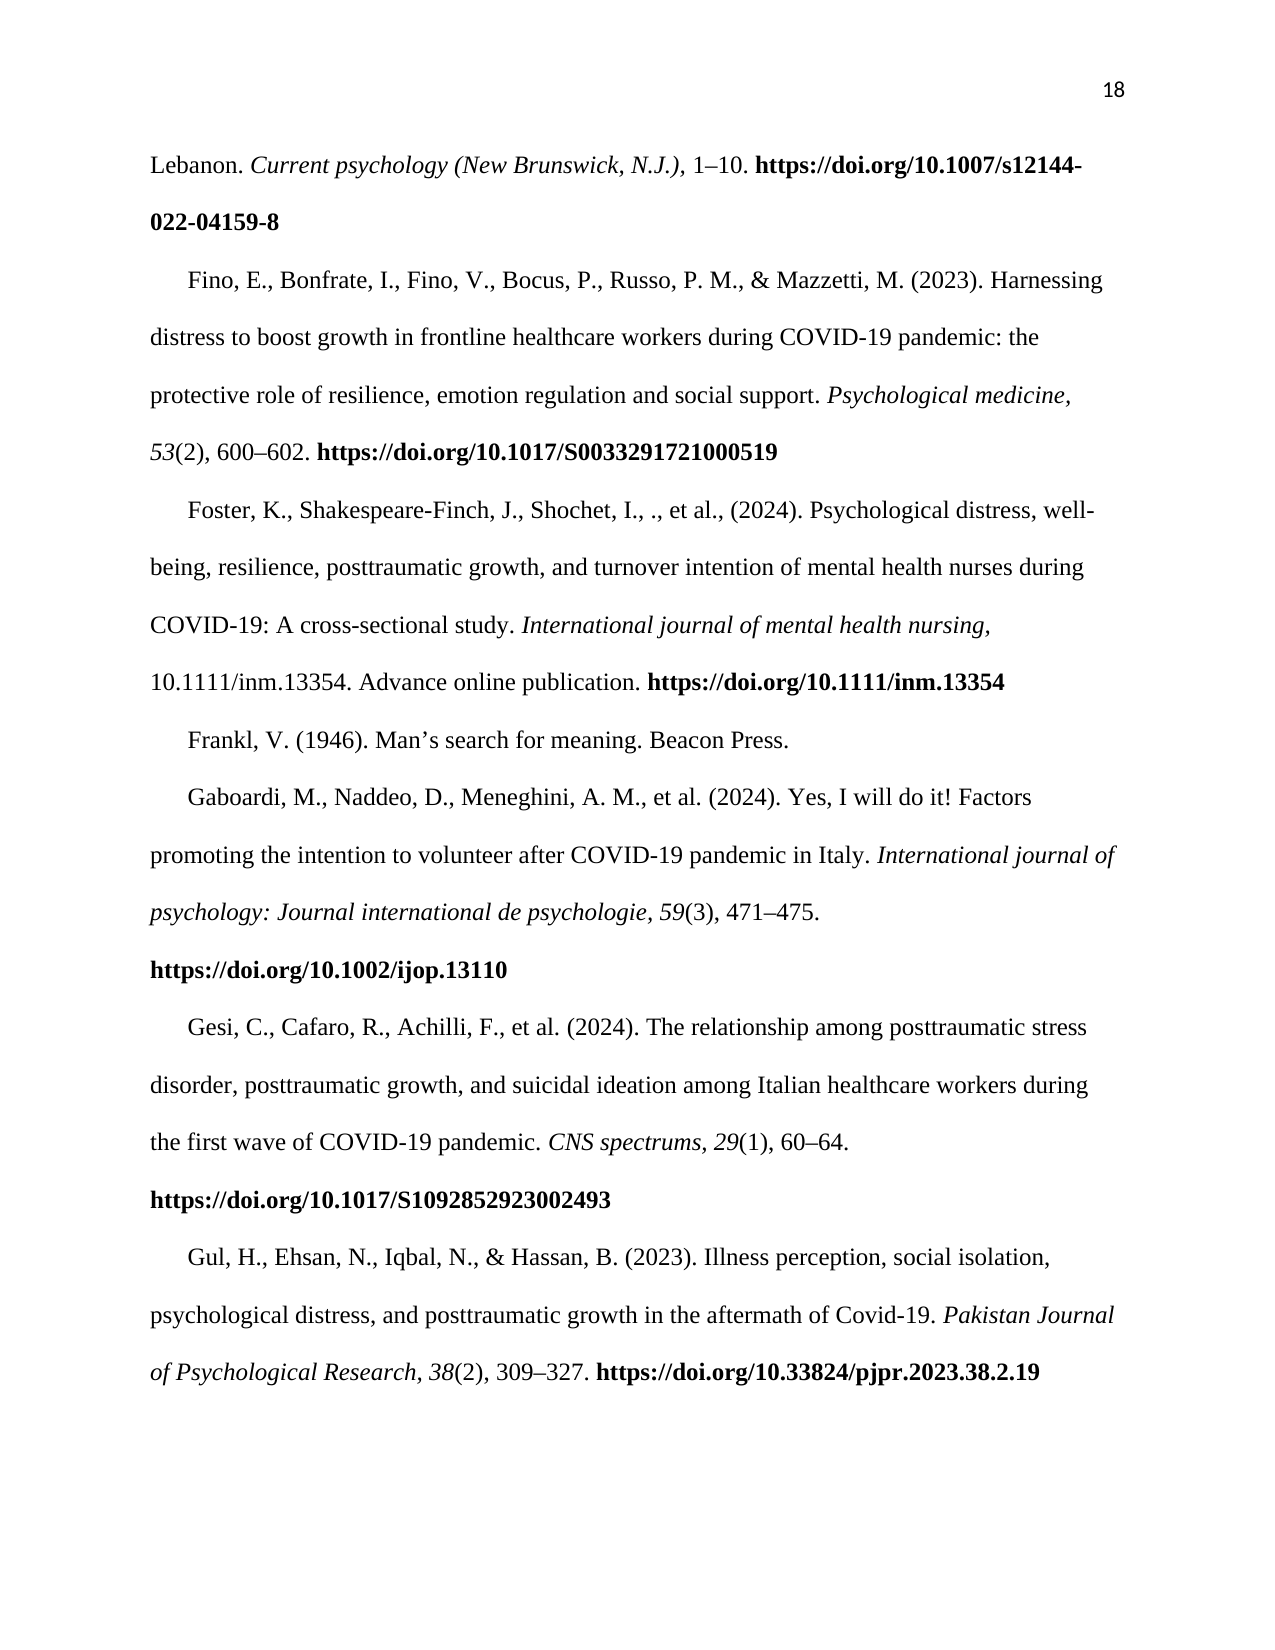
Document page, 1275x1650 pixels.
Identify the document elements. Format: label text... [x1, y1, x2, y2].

list Foster, K., Shakespeare-Finch, J., Shochet, I., ., et al., (2024). Psychological distress, well-being, resilience, posttraumatic growth, and turnover intention of mental health nurses during COVID-19: A cross-sectional study. International journal of mental health nursing, 10.1111/inm.13354. Advance online publication. https://doi.org/10.1111/inm.13354 [150, 495, 1125, 696]
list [150, 150, 1125, 236]
list Frankl, V. (1946). Man’s search for meaning. Beacon Press. [150, 725, 1125, 754]
list Fino, E., Bonfrate, I., Fino, V., Bocus, P., Russo, P. M., & Mazzetti, M. (2023). Harnessing distress to boost growth in frontline healthcare workers during COVID-19 pandemic: the protective role of resilience, emotion regulation and social support. Psychological medicine, 53(2), 600–602. https://doi.org/10.1017/S0033291721000519 [150, 265, 1125, 466]
list Gul, H., Ehsan, N., Iqbal, N., & Hassan, B. (2023). Illness perception, social isolation, psychological distress, and posttraumatic growth in the aftermath of Covid-19. Pakistan Journal of Psychological Research, 38(2), 309–327. https://doi.org/10.33824/pjpr.2023.38.2.19 [150, 1242, 1125, 1386]
list Gesi, C., Cafaro, R., Achilli, F., et al. (2024). The relationship among posttraumatic stress disorder, posttraumatic growth, and suicidal ideation among Italian healthcare workers during the first wave of COVID-19 pandemic. CNS spectrums, 29(1), 60–64. https://doi.org/10.1017/S1092852923002493 [150, 1012, 1125, 1214]
list Gaboardi, M., Naddeo, D., Meneghini, A. M., et al. (2024). Yes, I will do it! Factors promoting the intention to volunteer after COVID-19 pandemic in Italy. International journal of psychology: Journal international de psychologie, 59(3), 471–475. https://doi.org/10.1002/ijop.13110 [150, 782, 1125, 984]
